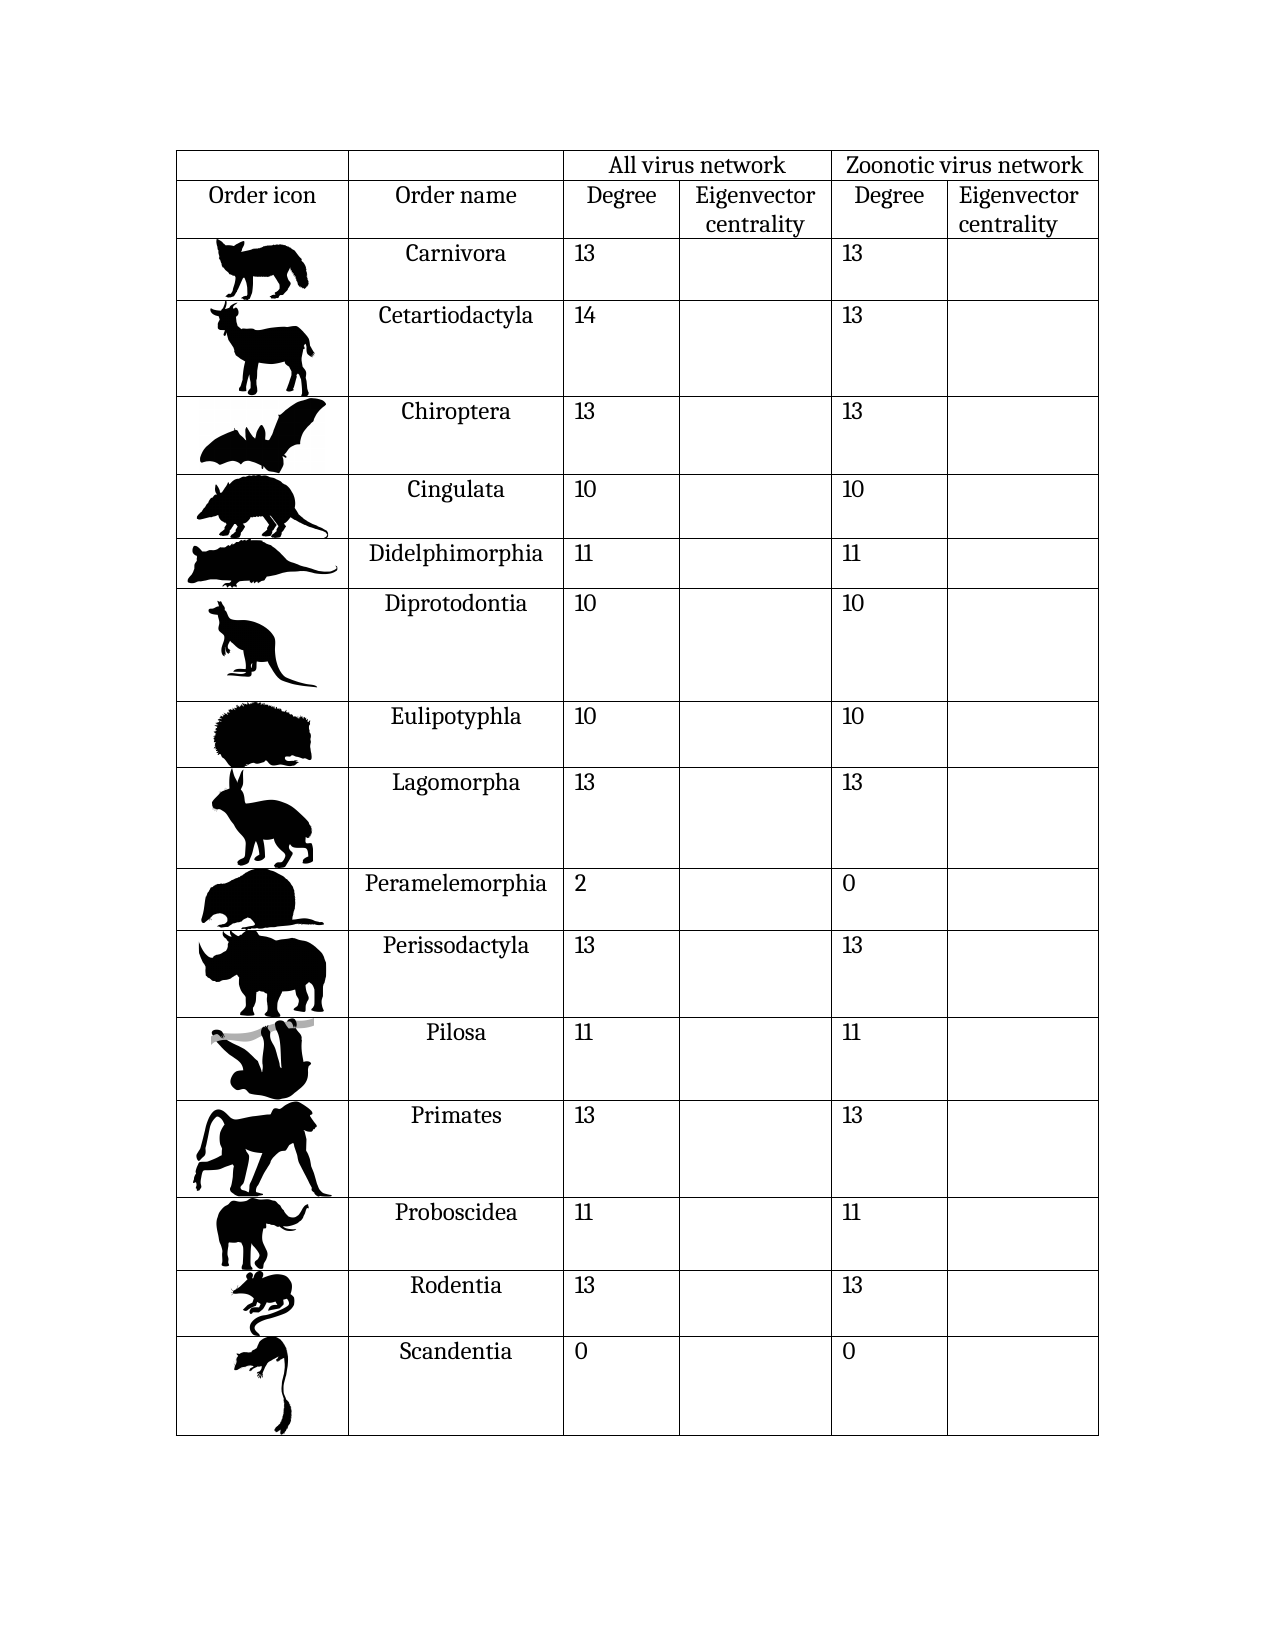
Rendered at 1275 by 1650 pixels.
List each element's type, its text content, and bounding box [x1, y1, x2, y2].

table_cell [948, 768, 1098, 868]
table_cell 10 [564, 702, 679, 767]
table_cell [177, 589, 206, 701]
table_cell [177, 1337, 233, 1435]
table_cell 13 [564, 397, 679, 474]
table_cell 11 [564, 539, 679, 587]
table_cell [948, 239, 1098, 300]
table_cell 11 [832, 1198, 947, 1270]
table_cell [680, 239, 831, 300]
table_cell [948, 702, 1098, 767]
table_cell [948, 475, 1098, 538]
table_cell [680, 768, 831, 868]
table_cell 13 [564, 1271, 679, 1336]
table_cell [292, 1337, 348, 1435]
table_cell [177, 869, 201, 930]
table_cell [310, 1198, 348, 1270]
table_cell Order icon [177, 181, 348, 238]
table_header [349, 151, 563, 180]
table_cell [329, 475, 348, 538]
table_cell 13 [832, 768, 947, 868]
picture [187, 475, 338, 930]
table_cell Perissodactyla [349, 931, 563, 1017]
table_cell [309, 239, 348, 300]
table_cell [680, 1271, 831, 1336]
table_cell Carnivora [349, 239, 563, 300]
table_cell [948, 931, 1098, 1017]
table_cell [680, 539, 831, 587]
table_cell [680, 589, 831, 701]
table_cell [326, 397, 348, 474]
table_cell 13 [832, 931, 947, 1017]
table_header [177, 151, 348, 180]
table_cell [177, 1198, 215, 1270]
table_cell [948, 869, 1098, 930]
table_cell Proboscidea [349, 1198, 563, 1270]
table_cell Pilosa [349, 1018, 563, 1100]
table_cell [948, 1271, 1098, 1336]
table_cell Cingulata [349, 475, 563, 538]
table_cell Didelphimorphia [349, 539, 563, 587]
table_cell [332, 1101, 348, 1197]
table_cell Order name [349, 181, 563, 238]
table_cell [315, 301, 348, 396]
table_cell [680, 702, 831, 767]
table_cell 13 [564, 931, 679, 1017]
table_cell 11 [832, 539, 947, 587]
table_cell [948, 1101, 1098, 1197]
table_header All virus network [564, 151, 831, 180]
table_cell Lagomorpha [349, 768, 563, 868]
table_cell [177, 1101, 193, 1197]
table_cell 0 [832, 1337, 947, 1435]
table_cell Degree [832, 181, 947, 238]
table_cell [680, 1198, 831, 1270]
table_cell 14 [564, 301, 679, 396]
table_cell Degree [564, 181, 679, 238]
table_cell [948, 539, 1098, 587]
table_cell [177, 301, 210, 396]
table_cell [177, 768, 212, 868]
table_cell 10 [564, 589, 679, 701]
table_cell Cetartiodactyla [349, 301, 563, 396]
table_cell 13 [832, 1101, 947, 1197]
table_cell 13 [564, 768, 679, 868]
table_cell Chiroptera [349, 397, 563, 474]
table_cell Primates [349, 1101, 563, 1197]
table_cell 0 [564, 1337, 679, 1435]
picture [193, 1018, 332, 1435]
table_cell [948, 1198, 1098, 1270]
table_cell Rodentia [349, 1271, 563, 1336]
table_cell [680, 1337, 831, 1435]
table_cell Eulipotyphla [349, 702, 563, 767]
table_cell [338, 539, 348, 587]
picture [199, 239, 326, 474]
table_cell Peramelemorphia [349, 869, 563, 930]
table_cell [177, 239, 216, 300]
table_cell Eigenvector centrality [680, 181, 831, 238]
table_cell 0 [832, 869, 947, 930]
table_cell [948, 1337, 1098, 1435]
table_cell [177, 931, 198, 1017]
table_cell [680, 1018, 831, 1100]
table_cell [177, 1018, 211, 1100]
table_cell 13 [832, 397, 947, 474]
table_cell [680, 397, 831, 474]
table_header Zoonotic virus network [832, 151, 1098, 180]
table_cell [177, 702, 213, 767]
table_cell 13 [832, 239, 947, 300]
table_cell Scandentia [349, 1337, 563, 1435]
table_cell 10 [564, 475, 679, 538]
table_cell [319, 589, 348, 701]
table_cell [680, 475, 831, 538]
table_cell 13 [564, 239, 679, 300]
picture [198, 931, 327, 1017]
table_cell 11 [564, 1018, 679, 1100]
table_cell [177, 1271, 230, 1336]
table_cell Diprotodontia [349, 589, 563, 701]
table_cell [680, 1101, 831, 1197]
table_cell [324, 869, 348, 930]
table_cell 10 [832, 589, 947, 701]
table_cell 13 [832, 301, 947, 396]
table_cell Eigenvector centrality [948, 181, 1098, 238]
table_cell [177, 475, 196, 538]
table_cell [680, 301, 831, 396]
table_cell [177, 539, 187, 587]
table_cell 11 [832, 1018, 947, 1100]
table_cell 10 [832, 702, 947, 767]
table_cell 11 [564, 1198, 679, 1270]
table_cell 13 [832, 1271, 947, 1336]
table_cell [948, 589, 1098, 701]
table_cell 2 [564, 869, 679, 930]
table_cell [312, 702, 348, 767]
table_cell [680, 869, 831, 930]
table_cell [948, 397, 1098, 474]
table_cell [177, 397, 199, 474]
table_cell [314, 1018, 348, 1100]
table_cell [327, 931, 348, 1017]
table_cell 10 [832, 475, 947, 538]
table_cell [680, 931, 831, 1017]
table_cell 13 [564, 1101, 679, 1197]
table_cell [313, 768, 348, 868]
table_cell [948, 1018, 1098, 1100]
table_cell [295, 1271, 348, 1336]
table_cell [948, 301, 1098, 396]
